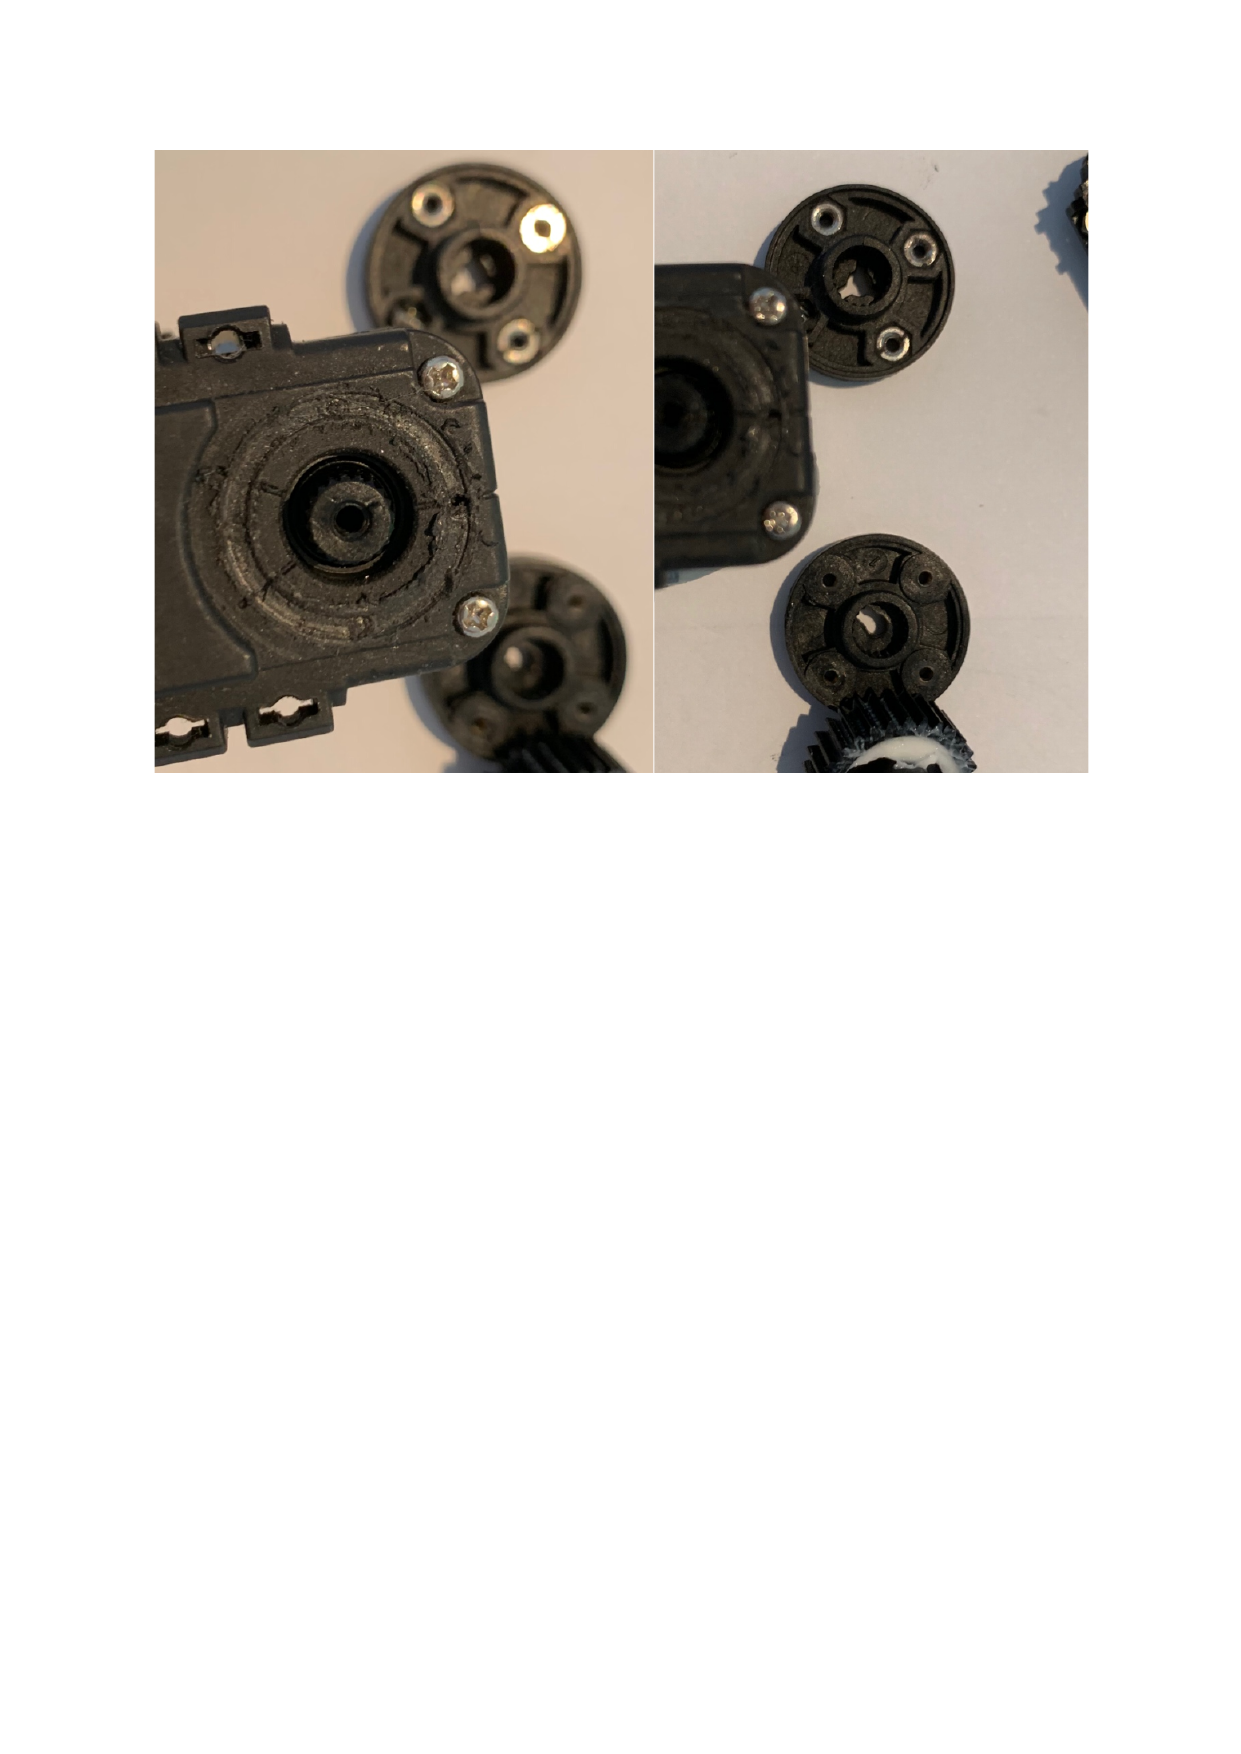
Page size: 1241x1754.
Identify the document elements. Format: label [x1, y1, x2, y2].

picture [154, 150, 1089, 773]
